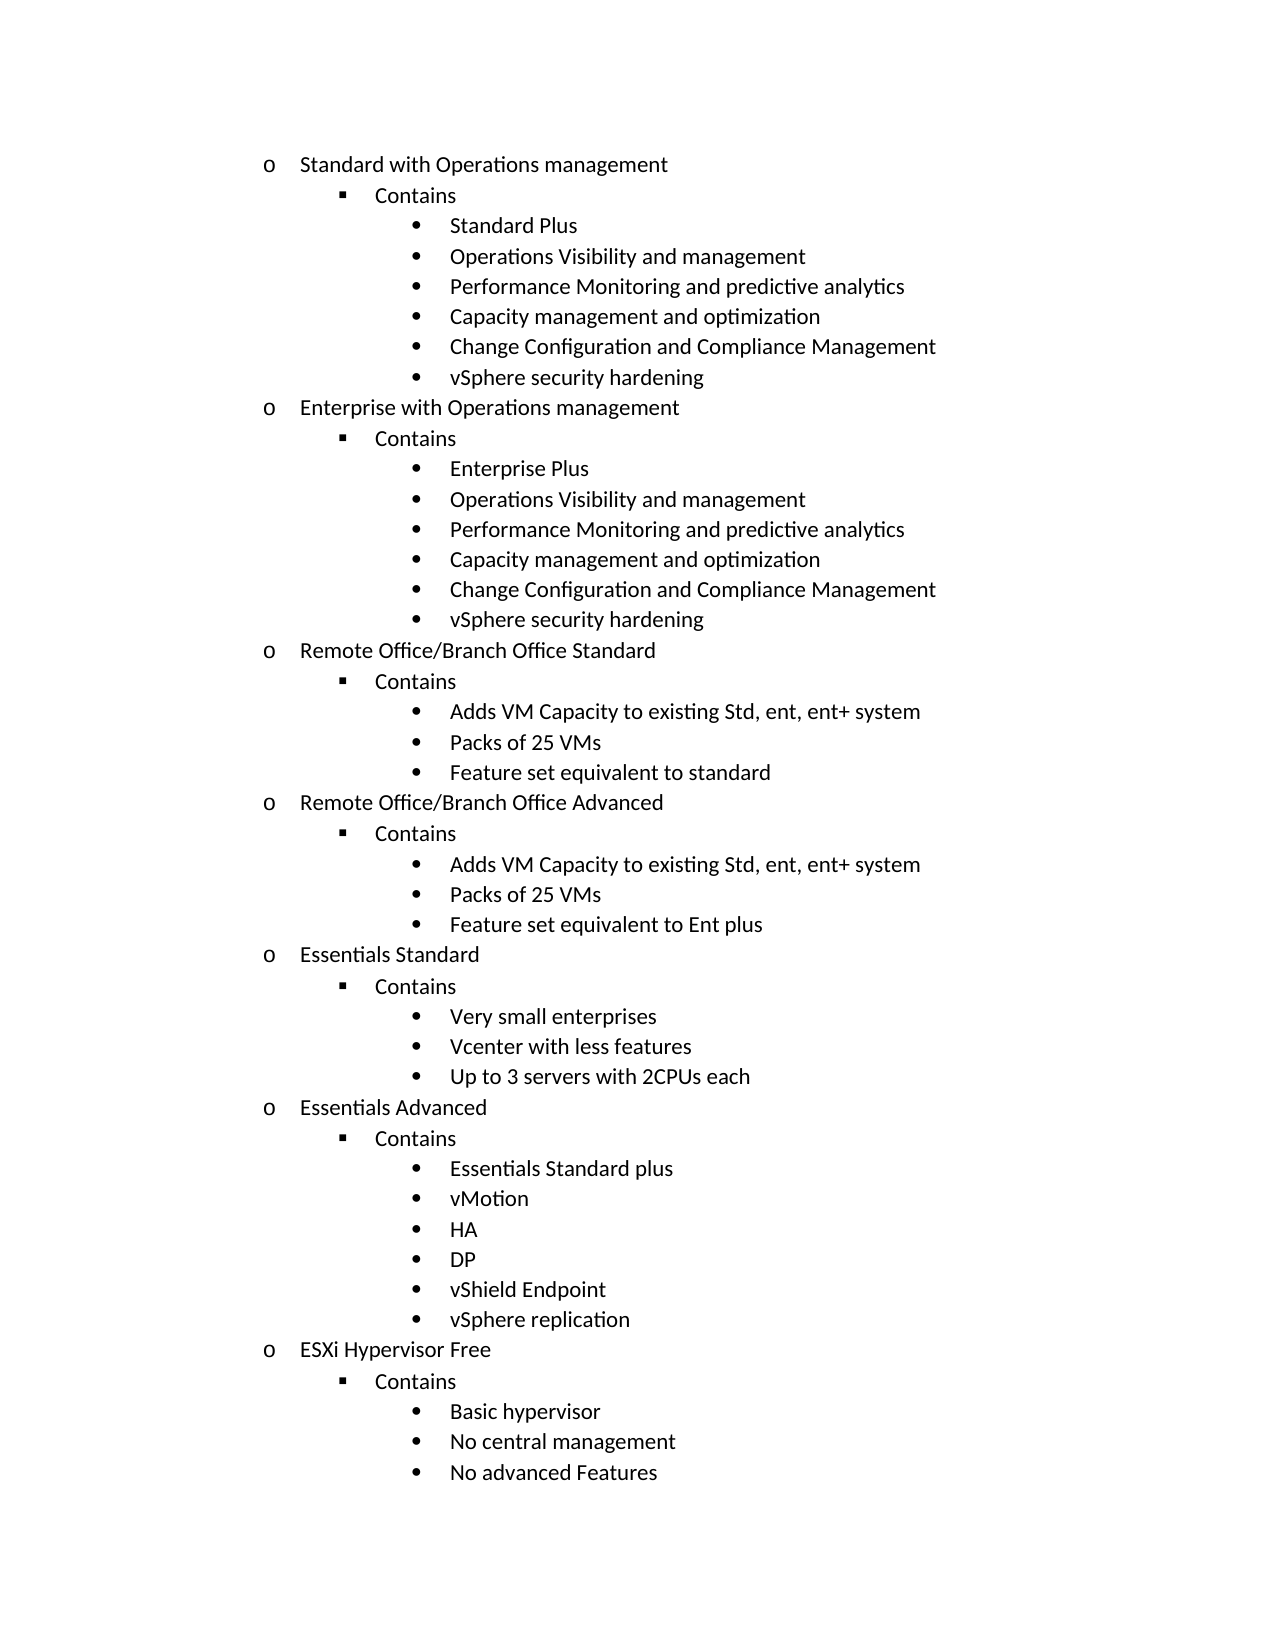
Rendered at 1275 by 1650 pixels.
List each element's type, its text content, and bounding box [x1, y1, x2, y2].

list Feature set equivalent to Ent plus [412, 910, 1125, 938]
list Capacity management and optimization [412, 545, 1125, 573]
list No central management [412, 1427, 1125, 1456]
list Performance Monitoring and predictive analytics [412, 515, 1125, 543]
list Contains [337, 181, 1125, 209]
list Up to 3 servers with 2CPUs each [412, 1062, 1125, 1091]
list Enterprise with Operations management [262, 393, 1125, 422]
list Adds VM Capacity to existing Std, ent, ent+ system [412, 697, 1125, 726]
list Operations Visibility and management [412, 485, 1125, 513]
list vMotion [412, 1184, 1125, 1213]
list Essentials Standard [262, 940, 1125, 969]
list Feature set equivalent to standard [412, 758, 1125, 786]
list Remote Office/Branch Office Advanced [262, 788, 1125, 817]
list Operations Visibility and management [412, 242, 1125, 270]
list Performance Monitoring and predictive analytics [412, 272, 1125, 300]
list Essentials Standard plus [412, 1154, 1125, 1182]
list Capacity management and optimization [412, 302, 1125, 330]
list Packs of 25 VMs [412, 880, 1125, 908]
list DP [412, 1245, 1125, 1273]
list vSphere security hardening [412, 363, 1125, 391]
list Contains [337, 972, 1125, 1000]
list Standard with Operations management [262, 150, 1125, 179]
list Enterprise Plus [412, 454, 1125, 483]
list Remote Office/Branch Office Standard [262, 636, 1125, 665]
list Change Configuration and Compliance Management [412, 575, 1125, 603]
list vSphere security hardening [412, 606, 1125, 634]
list Basic hypervisor [412, 1397, 1125, 1425]
list HA [412, 1215, 1125, 1243]
list Contains [337, 1124, 1125, 1152]
list Contains [337, 424, 1125, 452]
list ESXi Hypervisor Free [262, 1336, 1125, 1365]
list Adds VM Capacity to existing Std, ent, ent+ system [412, 850, 1125, 878]
list Contains [337, 819, 1125, 848]
list Essentials Advanced [262, 1093, 1125, 1122]
list Very small enterprises [412, 1002, 1125, 1030]
list Contains [337, 667, 1125, 695]
list vShield Endpoint [412, 1275, 1125, 1303]
list No advanced Features [412, 1458, 1125, 1486]
list Standard Plus [412, 212, 1125, 240]
list vSphere replication [412, 1305, 1125, 1333]
list Contains [337, 1367, 1125, 1395]
list Vcenter with less features [412, 1032, 1125, 1060]
list Packs of 25 VMs [412, 728, 1125, 756]
list Change Configuration and Compliance Management [412, 332, 1125, 361]
